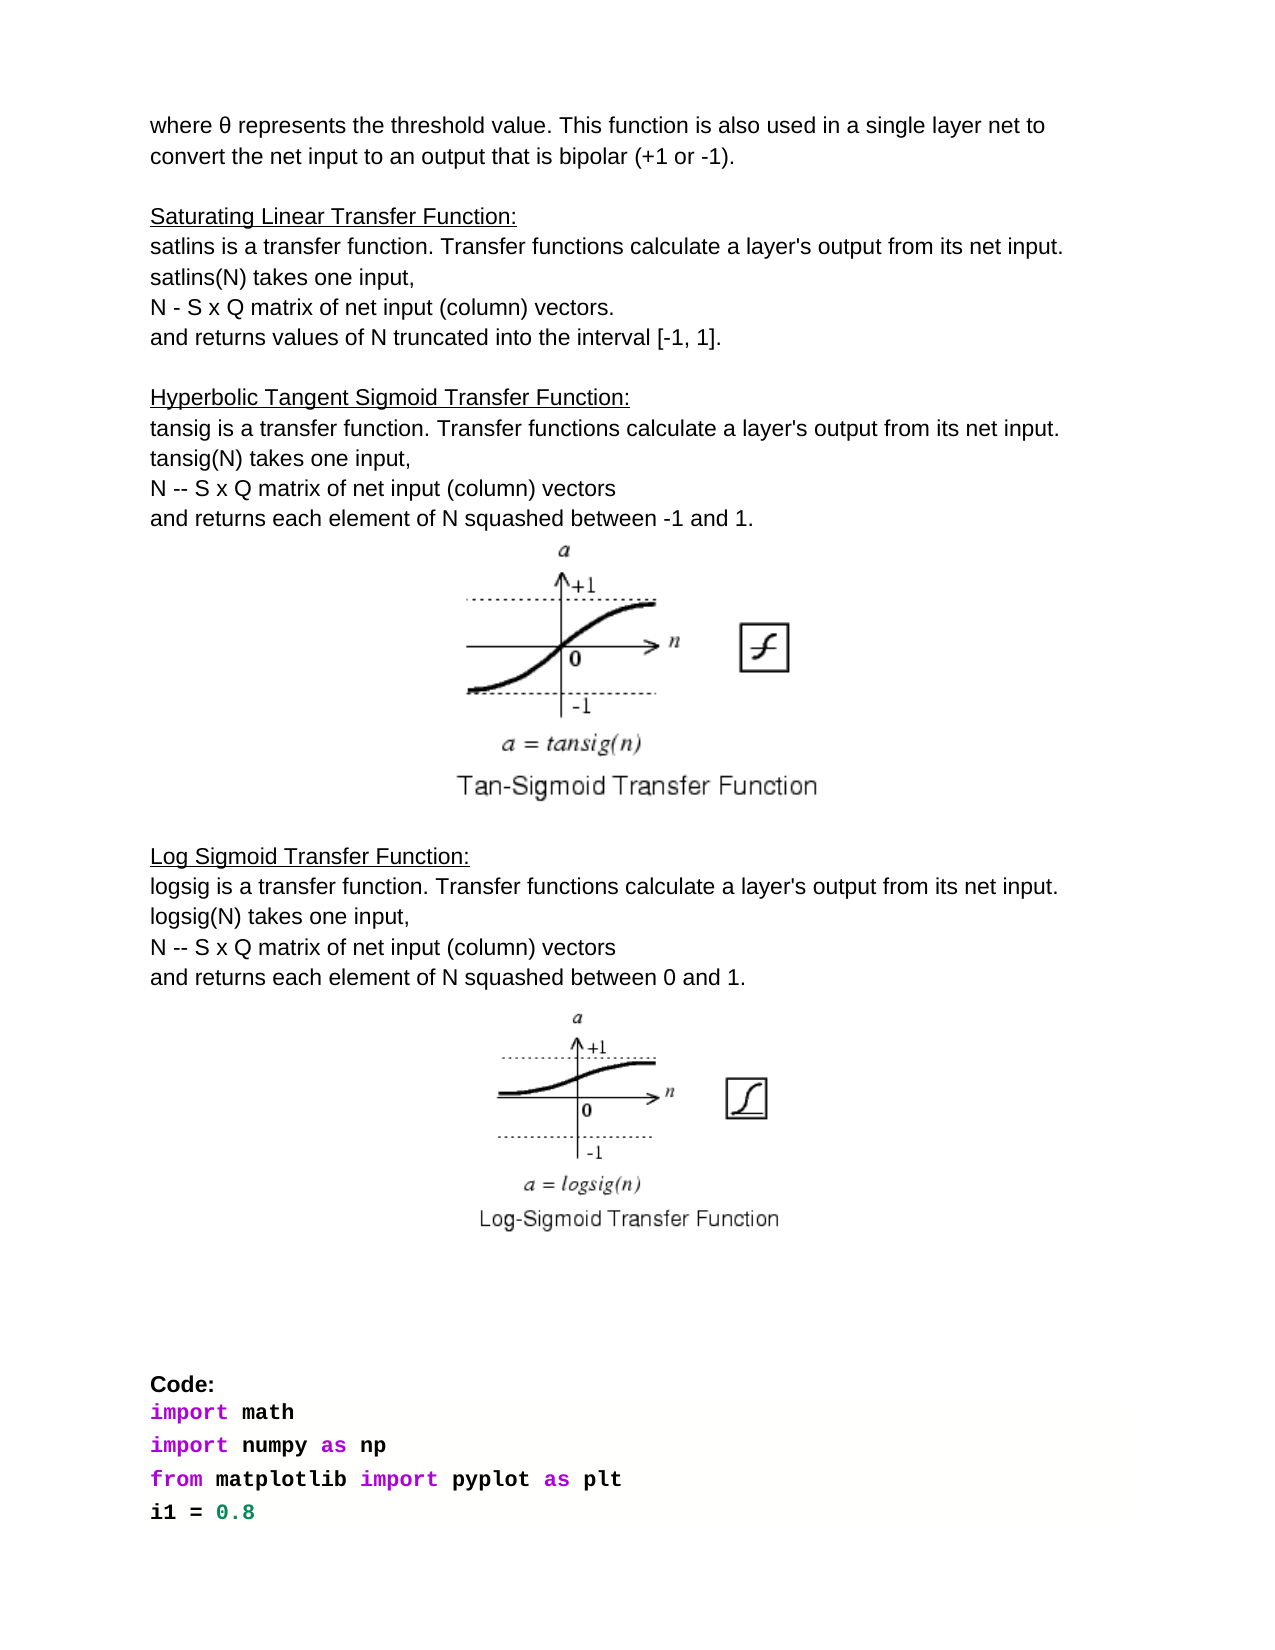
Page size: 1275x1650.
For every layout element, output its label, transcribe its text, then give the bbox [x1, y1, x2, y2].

text Hyperbolic Tangent Sigmoid Transfer Function: [150, 384, 1125, 411]
picture [472, 993, 803, 1246]
text import numpy as np [150, 1434, 1125, 1459]
text and returns each element of N squashed between 0 and 1. [150, 964, 1125, 990]
text satlins is a transfer function. Transfer functions calculate a layer's output from its net input. [150, 233, 1125, 260]
picture [454, 535, 821, 809]
text tansig is a transfer function. Transfer functions calculate a layer's output from its net input. [150, 414, 1125, 441]
text i1 = 0.8 [150, 1501, 1125, 1526]
text N - S x Q matrix of net input (column) vectors. [150, 294, 1125, 320]
text satlins(N) takes one input, [150, 263, 1125, 290]
text logsig is a transfer function. Transfer functions calculate a layer's output from its net input. [150, 873, 1125, 899]
text import math [150, 1401, 1125, 1426]
text N -- S x Q matrix of net input (column) vectors [150, 933, 1125, 960]
text Code: [150, 1371, 1125, 1397]
text where θ represents the threshold value. This function is also used in a single layer net to convert the net input to an output that is bipolar (+1 or -1). [150, 112, 1125, 169]
text Saturating Linear Transfer Function: [150, 203, 1125, 229]
text and returns values of N truncated into the interval [-1, 1]. [150, 324, 1125, 350]
text from matplotlib import pyplot as plt [150, 1468, 1125, 1493]
text and returns each element of N squashed between -1 and 1. [150, 505, 1125, 532]
text Log Sigmoid Transfer Function: [150, 843, 1125, 869]
text logsig(N) takes one input, [150, 903, 1125, 930]
text tansig(N) takes one input, [150, 445, 1125, 471]
text N -- S x Q matrix of net input (column) vectors [150, 475, 1125, 501]
